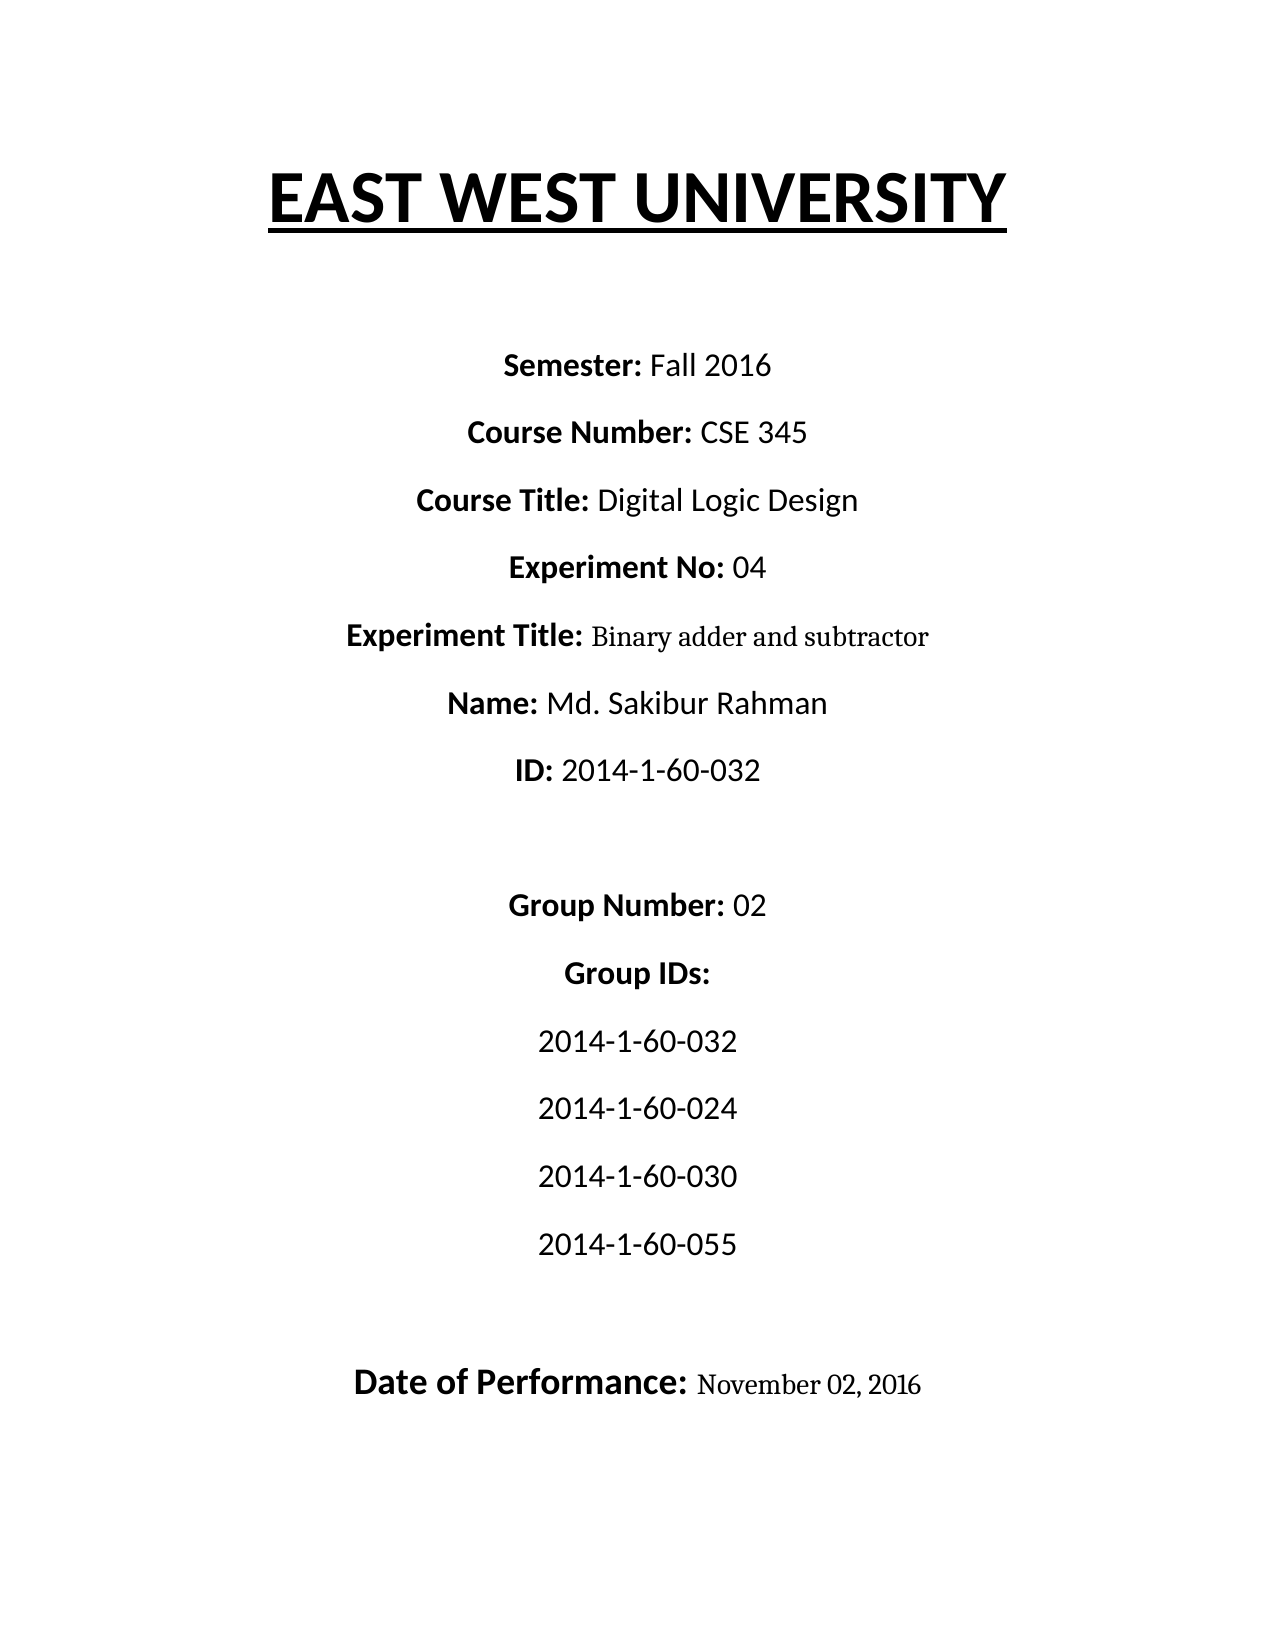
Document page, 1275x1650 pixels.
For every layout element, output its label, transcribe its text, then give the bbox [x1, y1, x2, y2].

text 2014-1-60-032 [150, 1020, 1125, 1060]
text 2014-1-60-024 [150, 1087, 1125, 1128]
text Semester: Fall 2016 [150, 344, 1125, 384]
text Group IDs: [150, 952, 1125, 993]
text Course Number: CSE 345 [150, 411, 1125, 452]
text Name: Md. Sakibur Rahman [150, 682, 1125, 722]
text 2014-1-60-030 [150, 1155, 1125, 1196]
text Experiment No: 04 [150, 546, 1125, 587]
text ID: 2014-1-60-032 [150, 749, 1125, 790]
text EAST WEST UNIVERSITY [150, 150, 1125, 242]
text Experiment Title: Binary adder and subtractor [150, 614, 1125, 655]
text Date of Performance: November 02, 2016 [150, 1358, 1125, 1403]
text 2014-1-60-055 [150, 1222, 1125, 1263]
text Group Number: 02 [150, 884, 1125, 925]
text Course Title: Digital Logic Design [150, 479, 1125, 519]
